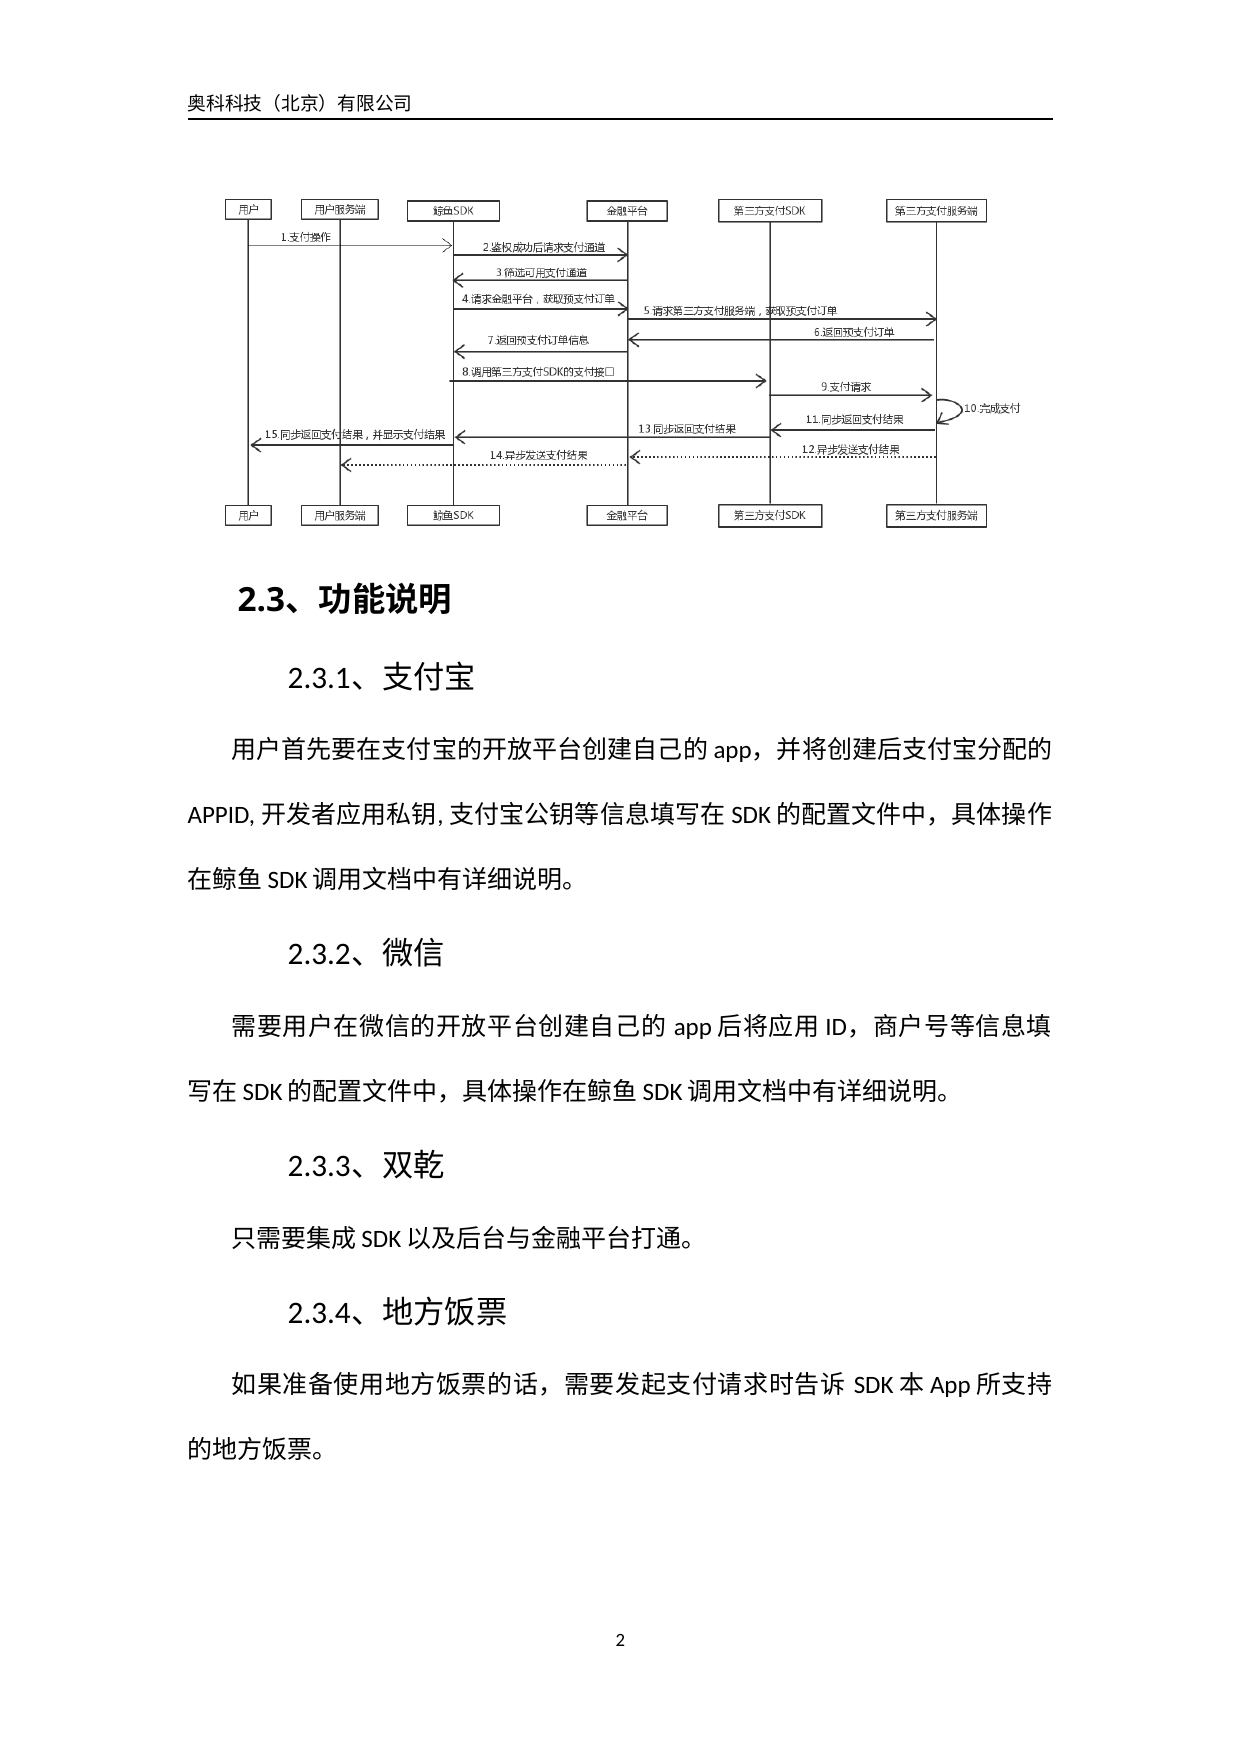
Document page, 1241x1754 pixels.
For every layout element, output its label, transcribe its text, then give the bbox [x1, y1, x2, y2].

text 如果准备使用地方饭票的话，需要发起支付请求时告诉SDK本App所支持的地方饭票。 [187, 1350, 1053, 1480]
subtitle 2.3、功能说明 [237, 564, 1053, 629]
text 只需要集成SDK以及后台与金融平台打通。 [187, 1204, 1053, 1269]
subtitle 2.3.1、支付宝 [287, 642, 953, 707]
subtitle 2.3.4、地方饭票 [287, 1277, 953, 1342]
text 需要用户在微信的开放平台创建自己的app后将应用ID，商户号等信息填写在SDK的配置文件中，具体操作在鲸鱼SDK调用文档中有详细说明。 [187, 992, 1053, 1122]
text 用户首先要在支付宝的开放平台创建自己的app，并将创建后支付宝分配的APPID, 开发者应用私钥, 支付宝公钥等信息填写在SDK的配置文件中，具体操作在鲸鱼SDK调用文档中有详细说明。 [187, 715, 1053, 910]
picture [187, 162, 1051, 551]
subtitle 2.3.2、微信 [287, 919, 953, 984]
subtitle 2.3.3、双乾 [287, 1130, 953, 1195]
